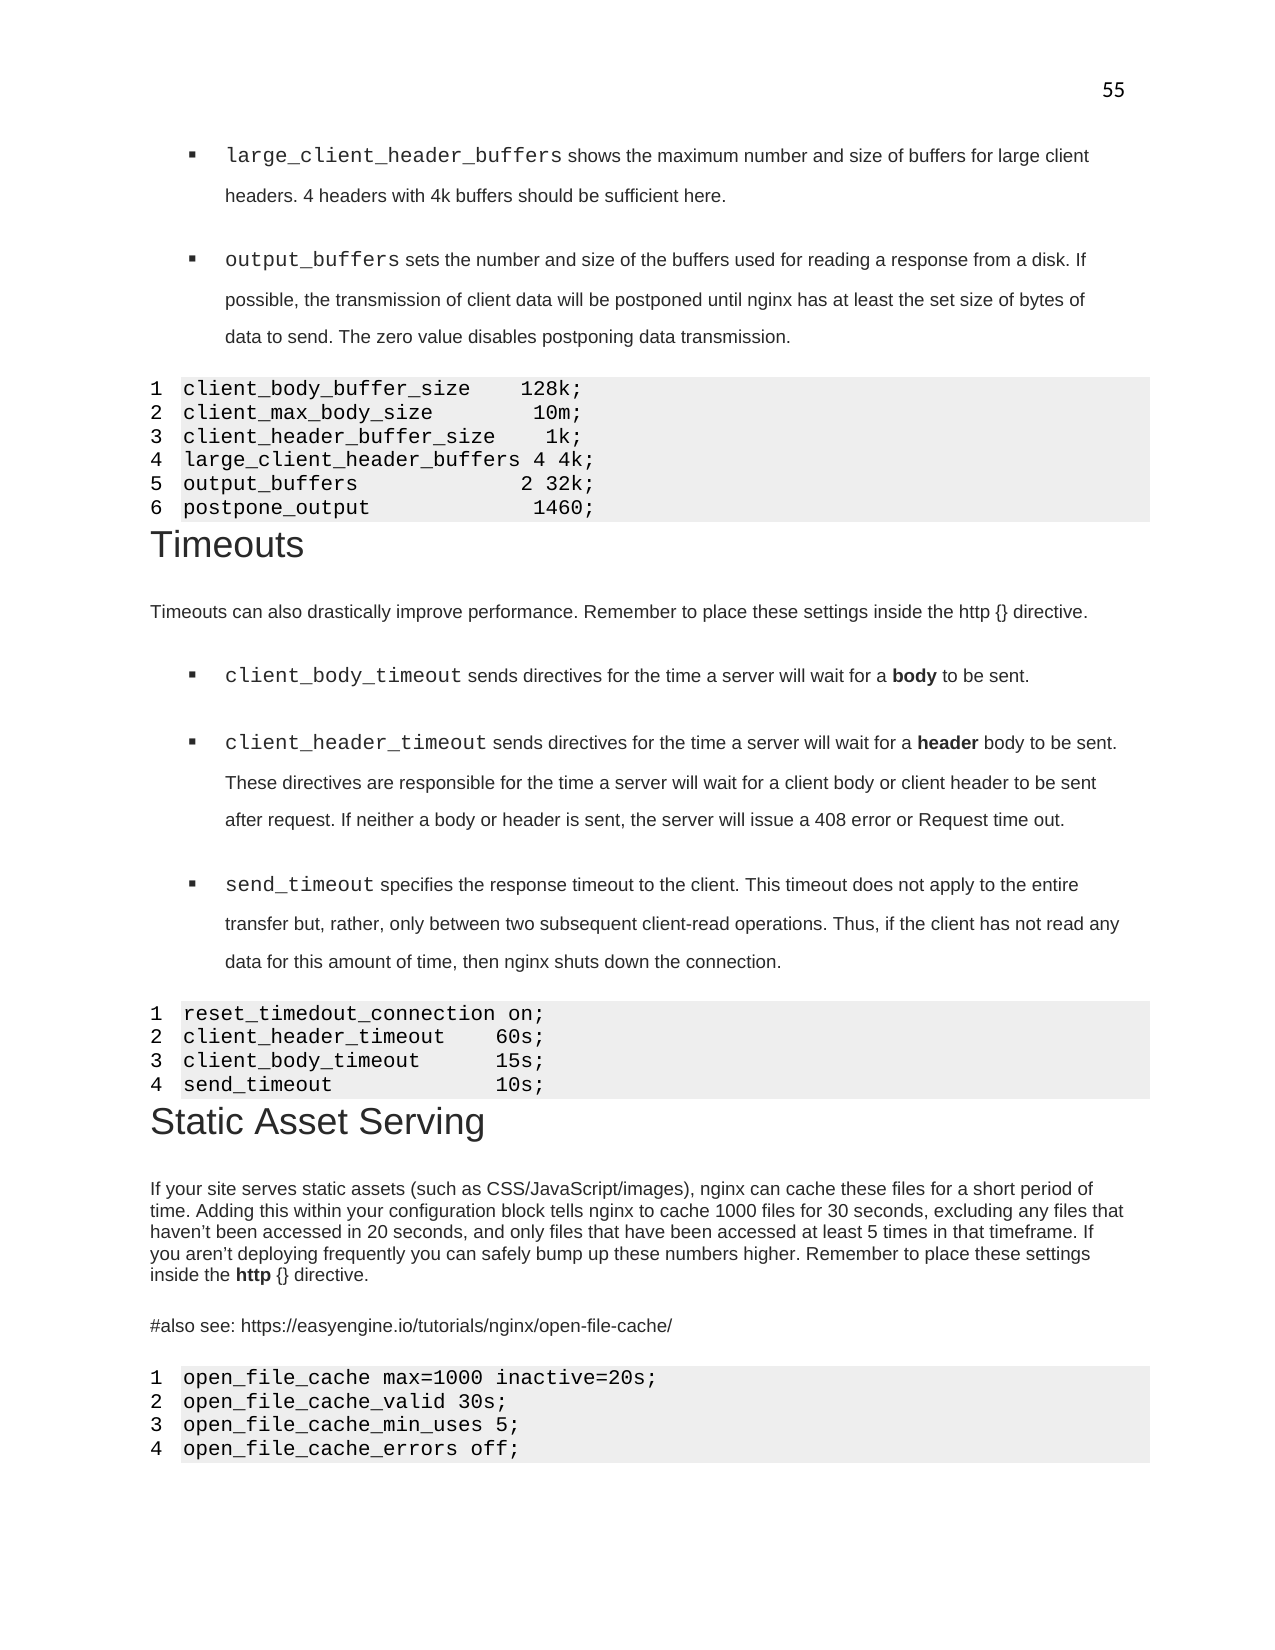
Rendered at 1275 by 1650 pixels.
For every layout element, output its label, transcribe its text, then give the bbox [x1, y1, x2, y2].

list large_client_header_buffers shows the maximum number and size of buffers for large client headers. 4 headers with 4k buffers should be sufficient here. [187, 131, 1125, 206]
list output_buffers sets the number and size of the buffers used for reading a response from a disk. If possible, the transmission of client data will be postponed until nginx has at least the set size of bytes of data to send. The zero value disables postponing data transmission. [187, 235, 1125, 348]
table_header open_file_cache max=1000 inactive=20s; open_file_cache_valid 30s; open_file_cache_min_uses 5; open_file_cache_errors off; [181, 1366, 1150, 1463]
subtitle Timeouts [150, 522, 1125, 565]
list client_header_timeout sends directives for the time a server will wait for a header body to be sent. These directives are responsible for the time a server will wait for a client body or client header to be sent after request. If neither a body or header is sent, the server will issue a 408 error or Request time out. [187, 718, 1125, 831]
text If your site serves static assets (such as CSS/JavaScript/images), nginx can cache these files for a short period of time. Adding this within your configuration block tells nginx to cache 1000 files for 30 seconds, excluding any files that haven’t been accessed in 20 seconds, and only files that have been accessed at least 5 times in that timeframe. If you aren’t deploying frequently you can safely bump up these numbers higher. Remember to place these settings inside the http {} directive. [150, 1178, 1125, 1286]
table_header 1 2 3 4 [149, 1001, 181, 1099]
text #also see: https://easyengine.io/tutorials/nginx/open-file-cache/ [150, 1315, 1125, 1336]
table_header 1 2 3 4 5 6 [149, 377, 181, 522]
table_header client_body_buffer_size 128k; client_max_body_size 10m; client_header_buffer_size 1k; large_client_header_buffers 4 4k; output_buffers 2 32k; postpone_output 1460; [181, 377, 1150, 522]
list client_body_timeout sends directives for the time a server will wait for a body to be sent. [187, 651, 1125, 689]
table_header 1 2 3 4 [149, 1366, 181, 1463]
subtitle Static Asset Serving [150, 1099, 1125, 1142]
table_header reset_timedout_connection on; client_header_timeout 60s; client_body_timeout 15s; send_timeout 10s; [181, 1001, 1150, 1099]
list send_timeout specifies the response timeout to the client. This timeout does not apply to the entire transfer but, rather, only between two subsequent client-read operations. Thus, if the client has not read any data for this amount of time, then nginx shuts down the connection. [187, 860, 1125, 972]
text Timeouts can also drastically improve performance. Remember to place these settings inside the http {} directive. [150, 601, 1125, 622]
